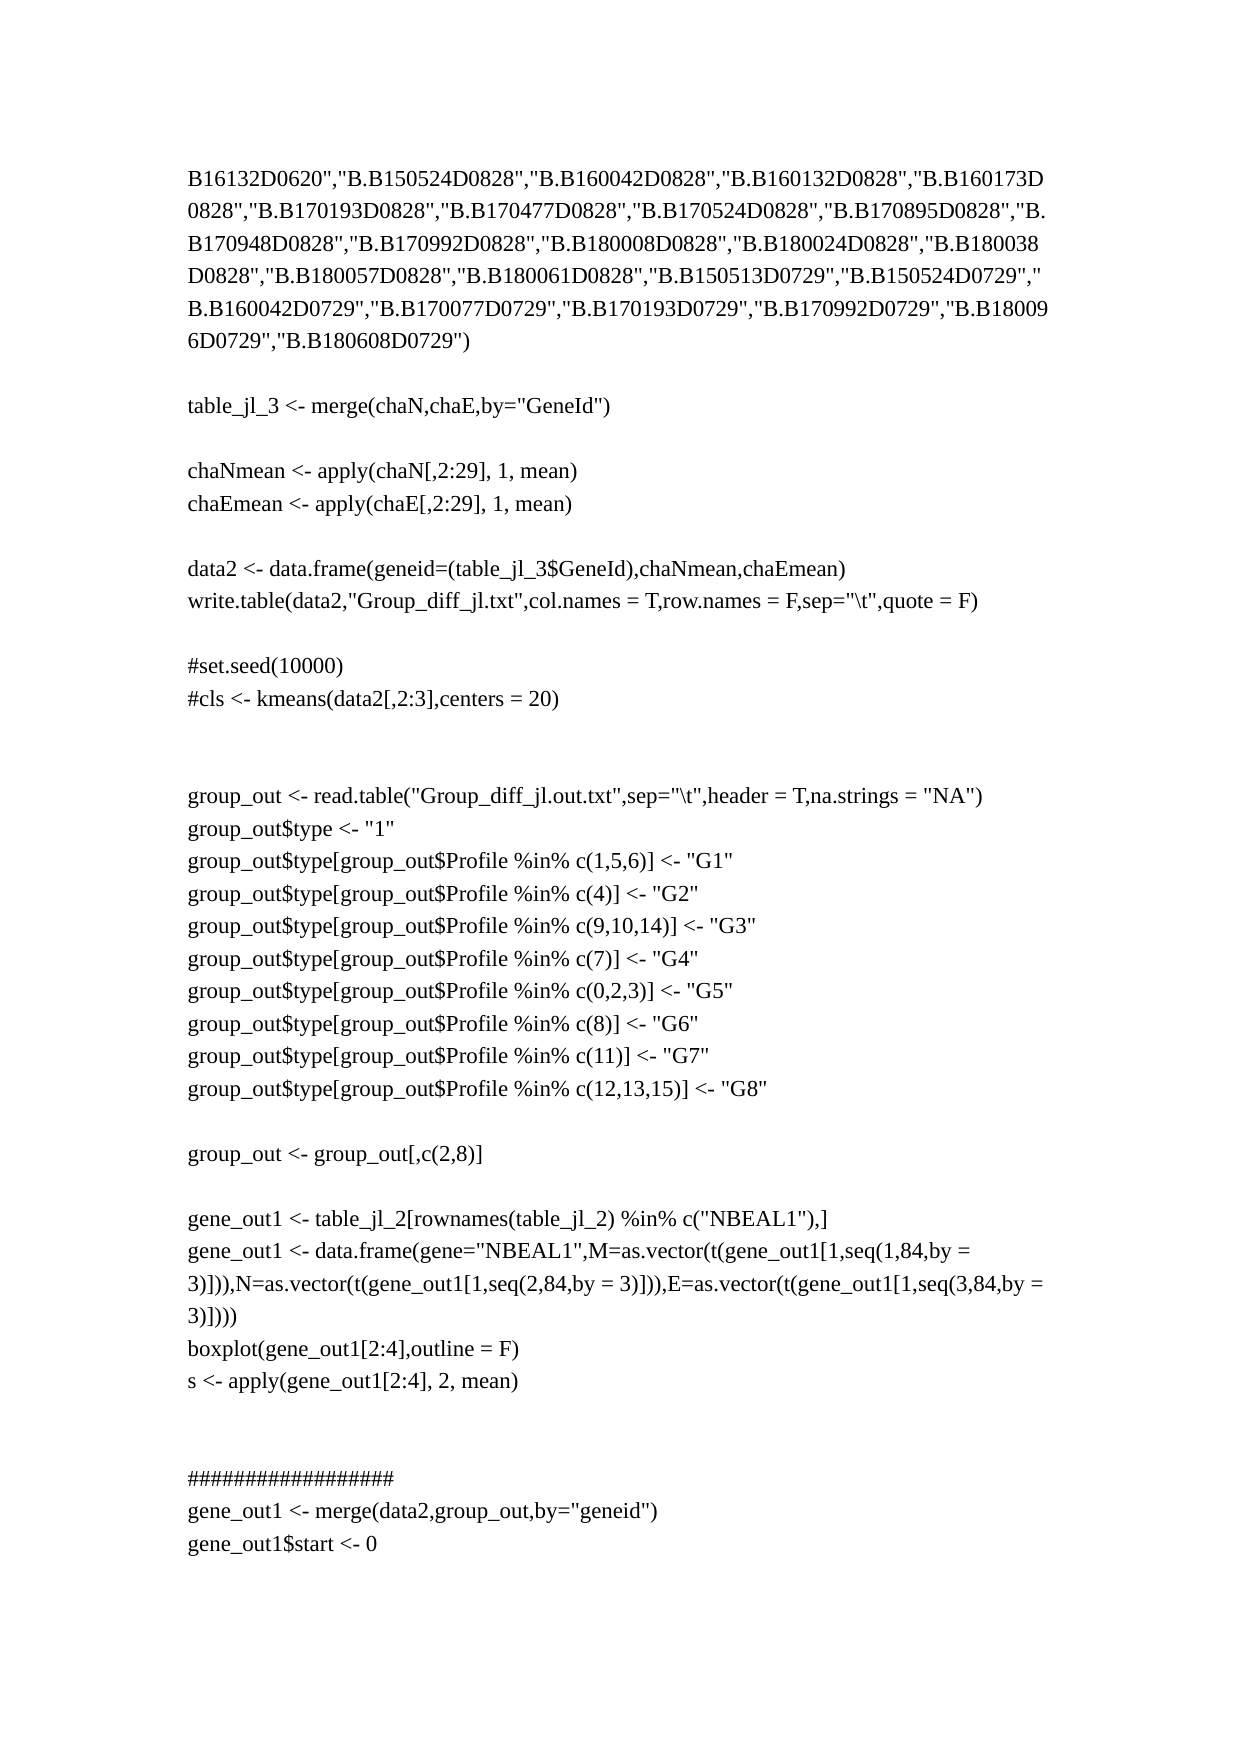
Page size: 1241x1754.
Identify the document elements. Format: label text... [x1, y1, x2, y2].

text group_out$type[group_out$Profile %in% c(11)] <- "G7" [187, 1039, 1053, 1072]
text chaNmean <- apply(chaN[,2:29], 1, mean) [187, 454, 1053, 487]
text gene_out1 <- merge(data2,group_out,by="geneid") [187, 1494, 1053, 1527]
text #cls <- kmeans(data2[,2:3],centers = 20) [187, 682, 1053, 714]
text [187, 162, 1053, 357]
text gene_out1$start <- 0 [187, 1527, 1053, 1559]
text group_out$type[group_out$Profile %in% c(9,10,14)] <- "G3" [187, 909, 1053, 942]
text group_out <- read.table("Group_diff_jl.out.txt",sep="\t",header = T,na.strings = "NA") [187, 779, 1053, 812]
text group_out$type <- "1" [187, 812, 1053, 844]
text boxplot(gene_out1[2:4],outline = F) [187, 1332, 1053, 1364]
text table_jl_3 <- merge(chaN,chaE,by="GeneId") [187, 389, 1053, 422]
text group_out$type[group_out$Profile %in% c(0,2,3)] <- "G5" [187, 974, 1053, 1007]
text group_out$type[group_out$Profile %in% c(12,13,15)] <- "G8" [187, 1072, 1053, 1104]
text write.table(data2,"Group_diff_jl.txt",col.names = T,row.names = F,sep="\t",quote = F) [187, 584, 1053, 617]
text group_out$type[group_out$Profile %in% c(4)] <- "G2" [187, 877, 1053, 909]
text group_out$type[group_out$Profile %in% c(1,5,6)] <- "G1" [187, 844, 1053, 877]
text data2 <- data.frame(geneid=(table_jl_3$GeneId),chaNmean,chaEmean) [187, 552, 1053, 584]
text gene_out1 <- table_jl_2[rownames(table_jl_2) %in% c("NBEAL1"),] [187, 1202, 1053, 1234]
text group_out <- group_out[,c(2,8)] [187, 1137, 1053, 1169]
text chaEmean <- apply(chaE[,2:29], 1, mean) [187, 487, 1053, 519]
text ################## [187, 1462, 1053, 1494]
text s <- apply(gene_out1[2:4], 2, mean) [187, 1364, 1053, 1397]
text group_out$type[group_out$Profile %in% c(8)] <- "G6" [187, 1007, 1053, 1039]
text gene_out1 <- data.frame(gene="NBEAL1",M=as.vector(t(gene_out1[1,seq(1,84,by = 3)])),N=as.vector(t(gene_out1[1,seq(2,84,by = 3)])),E=as.vector(t(gene_out1[1,seq(3,84,by = 3)]))) [187, 1234, 1053, 1332]
text #set.seed(10000) [187, 649, 1053, 682]
text group_out$type[group_out$Profile %in% c(7)] <- "G4" [187, 942, 1053, 974]
